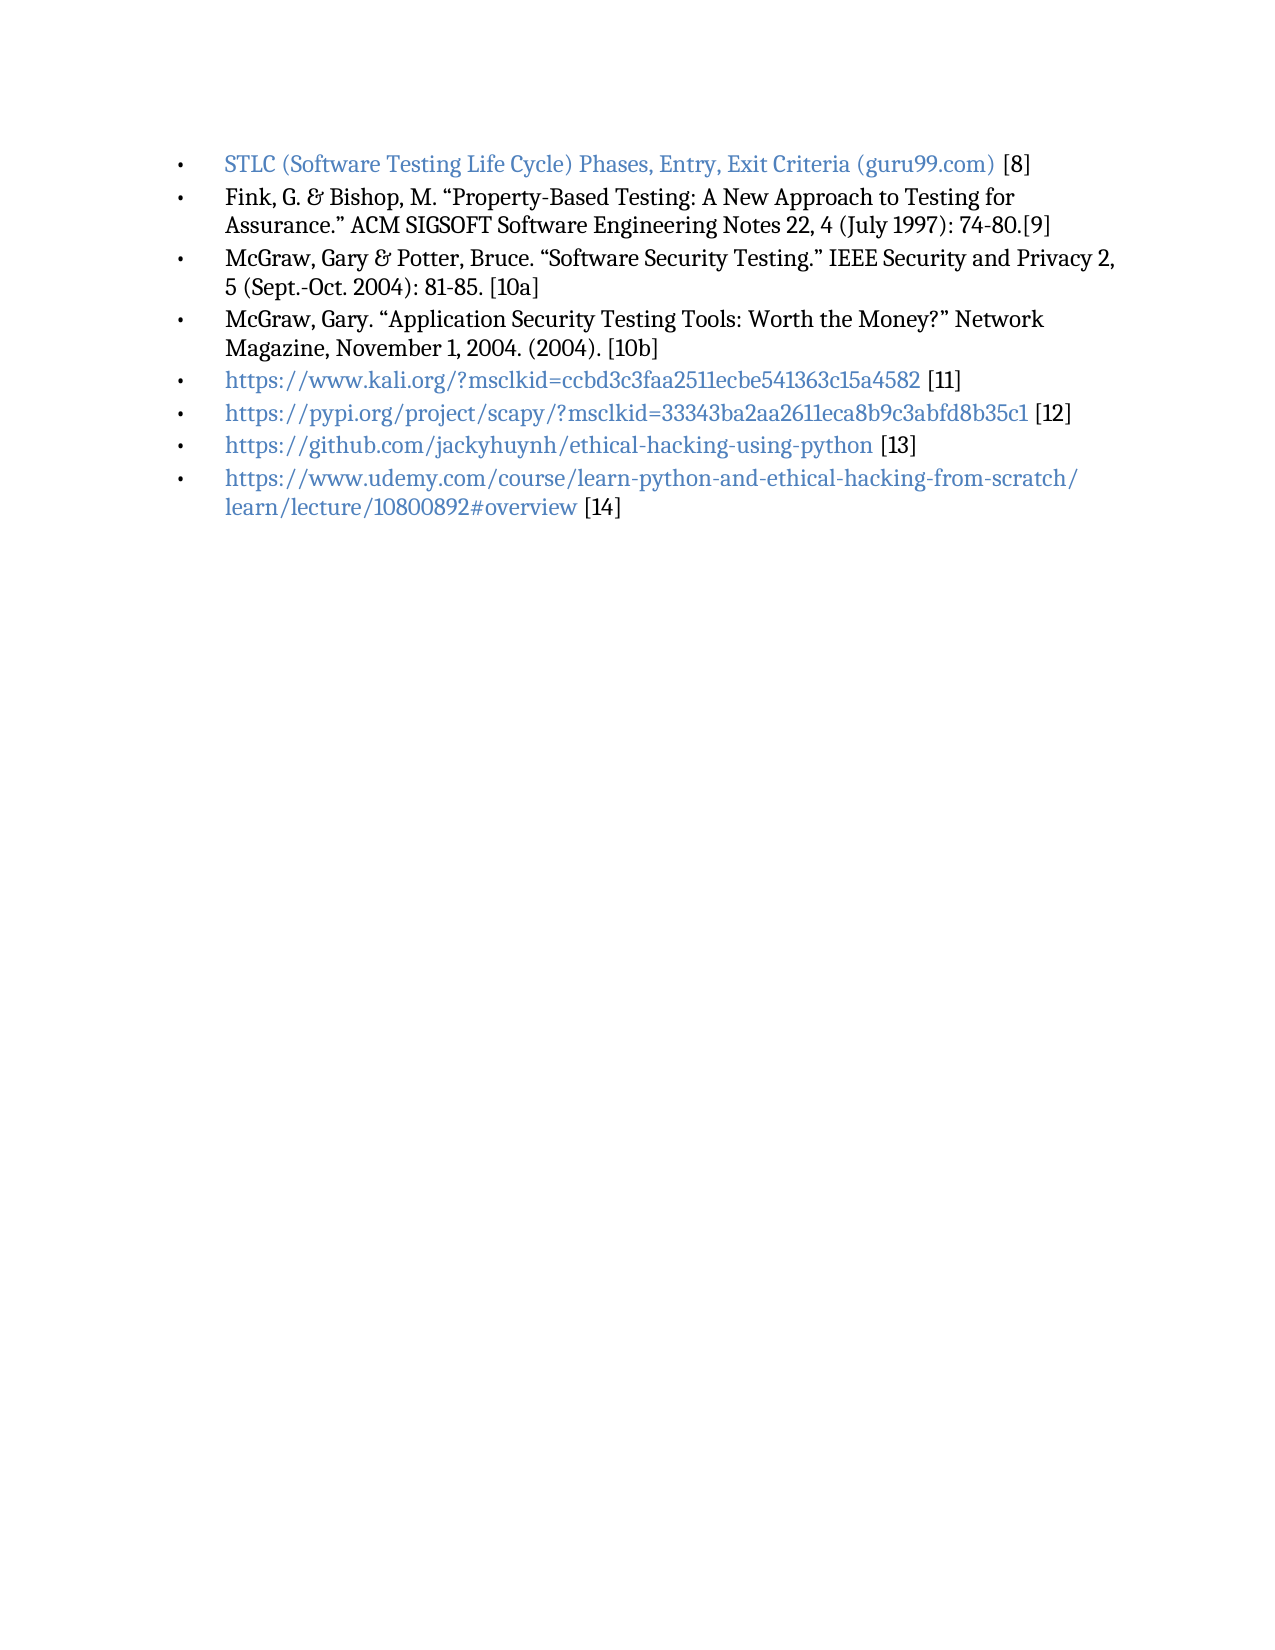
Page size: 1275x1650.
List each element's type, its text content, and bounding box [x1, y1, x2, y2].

list McGraw, Gary. “Application Security Testing Tools: Worth the Money?” Network Magazine, November 1, 2004. (2004). [10b] [175, 305, 1125, 362]
list STLC (Software Testing Life Cycle) Phases, Entry, Exit Criteria (guru99.com) [8] [175, 150, 1125, 179]
list McGraw, Gary & Potter, Bruce. “Software Security Testing.” IEEE Security and Privacy 2, 5 (Sept.-Oct. 2004): 81-85. [10a] [175, 244, 1125, 301]
list https://pypi.org/project/scapy/?msclkid=33343ba2aa2611eca8b9c3abfd8b35c1 [12] [175, 399, 1125, 427]
list https://www.kali.org/?msclkid=ccbd3c3faa2511ecbe541363c15a4582 [11] [175, 366, 1125, 395]
list Fink, G. & Bishop, M. “Property-Based Testing: A New Approach to Testing for Assurance.” ACM SIGSOFT Software Engineering Notes 22, 4 (July 1997): 74-80.[9] [175, 182, 1125, 240]
list https://www.udemy.com/course/learn-python-and-ethical-hacking-from-scratch/learn/lecture/10800892#overview [14] [175, 464, 1125, 521]
list https://github.com/jackyhuynh/ethical-hacking-using-python [13] [175, 431, 1125, 460]
